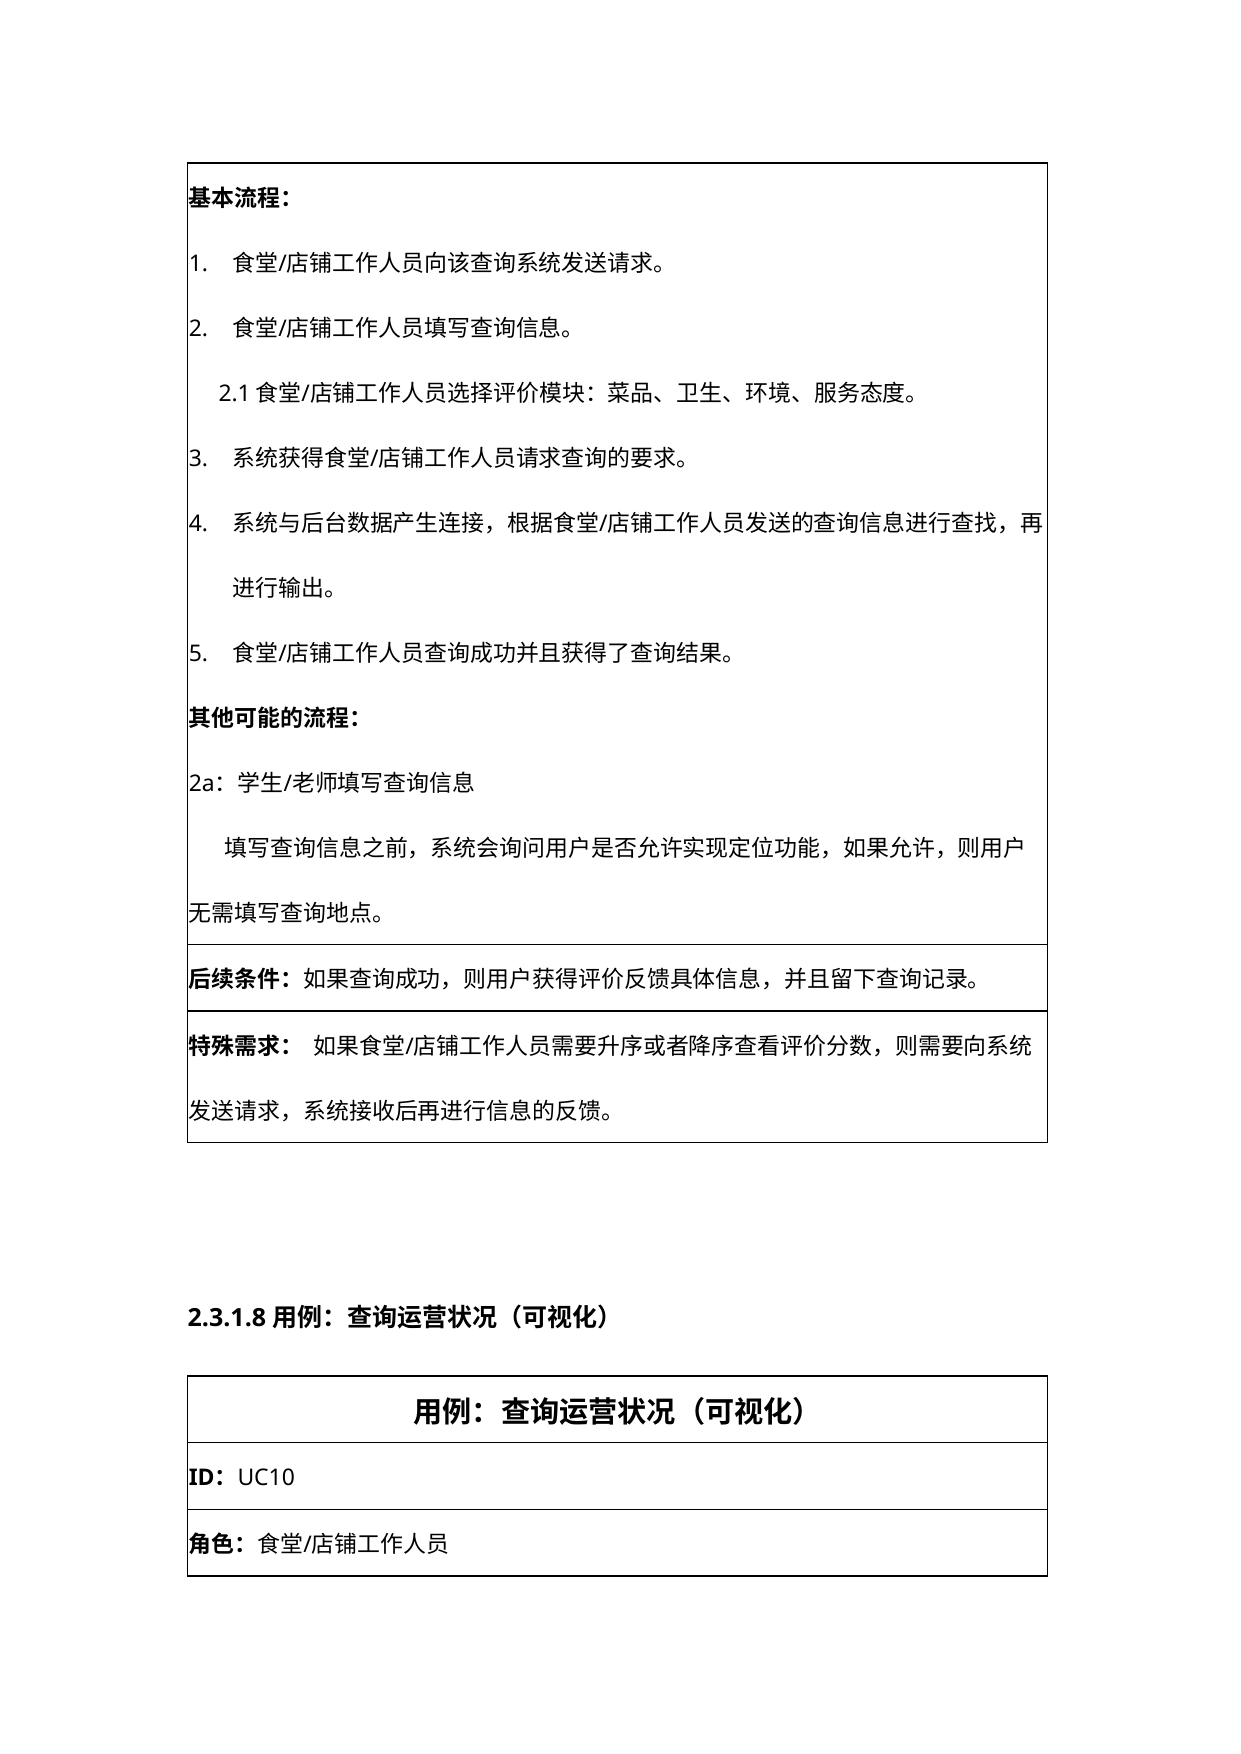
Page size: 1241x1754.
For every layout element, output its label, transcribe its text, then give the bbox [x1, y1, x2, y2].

text 2.3.1.8 用例：查询运营状况（可视化） [187, 1283, 1053, 1348]
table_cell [188, 164, 1047, 943]
table_cell 特殊需求： 如果食堂/店铺工作人员需要升序或者降序查看评价分数，则需要向系统发送请求，系统接收后再进行信息的反馈。 [188, 1012, 1047, 1142]
table_cell ID：UC10 [188, 1443, 1047, 1508]
table_header 用例：查询运营状况（可视化） [188, 1377, 1047, 1442]
table_cell 后续条件：如果查询成功，则用户获得评价反馈具体信息，并且留下查询记录。 [188, 945, 1047, 1010]
table_cell 角色：食堂/店铺工作人员 [188, 1510, 1047, 1575]
